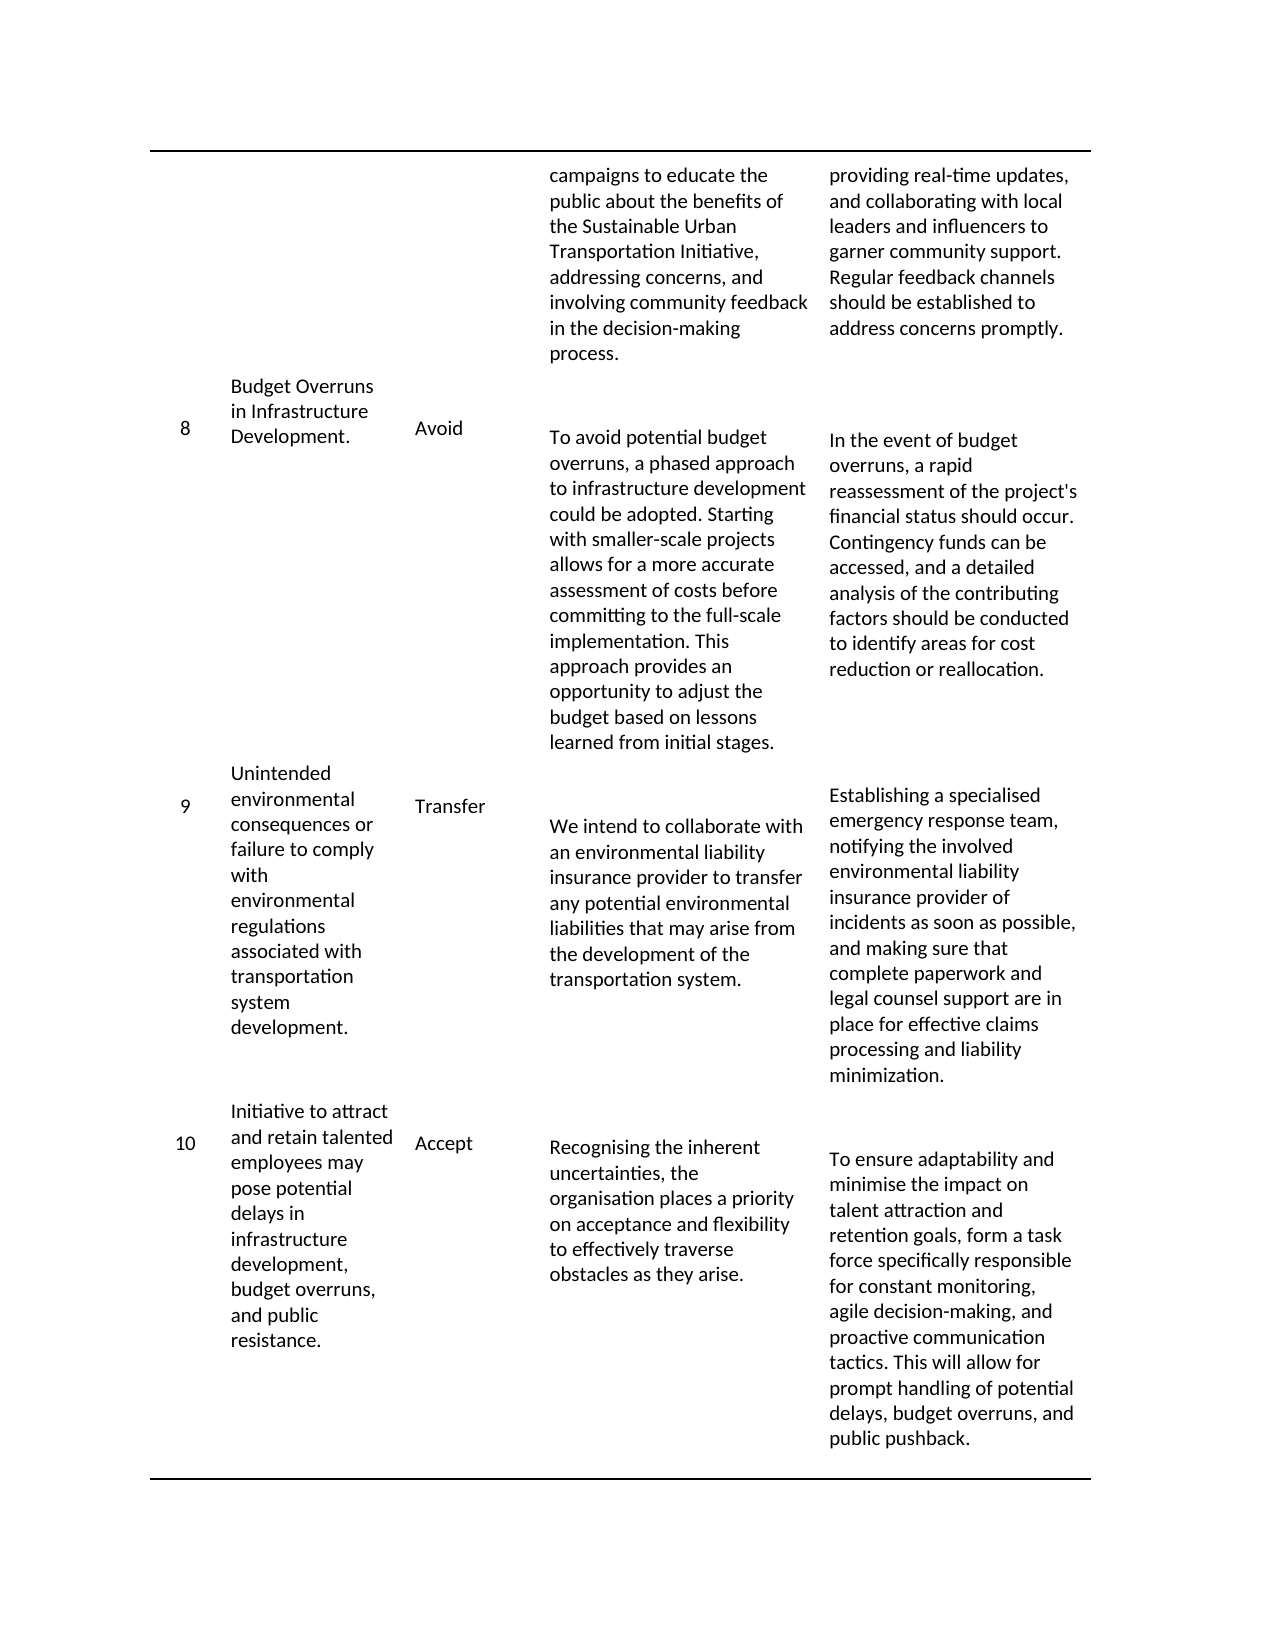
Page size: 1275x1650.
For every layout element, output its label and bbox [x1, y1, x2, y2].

table_cell [150, 152, 220, 1478]
table_cell [539, 152, 819, 1478]
table_cell [220, 152, 404, 1478]
table_cell [819, 152, 1091, 1478]
table_cell [405, 152, 539, 1478]
